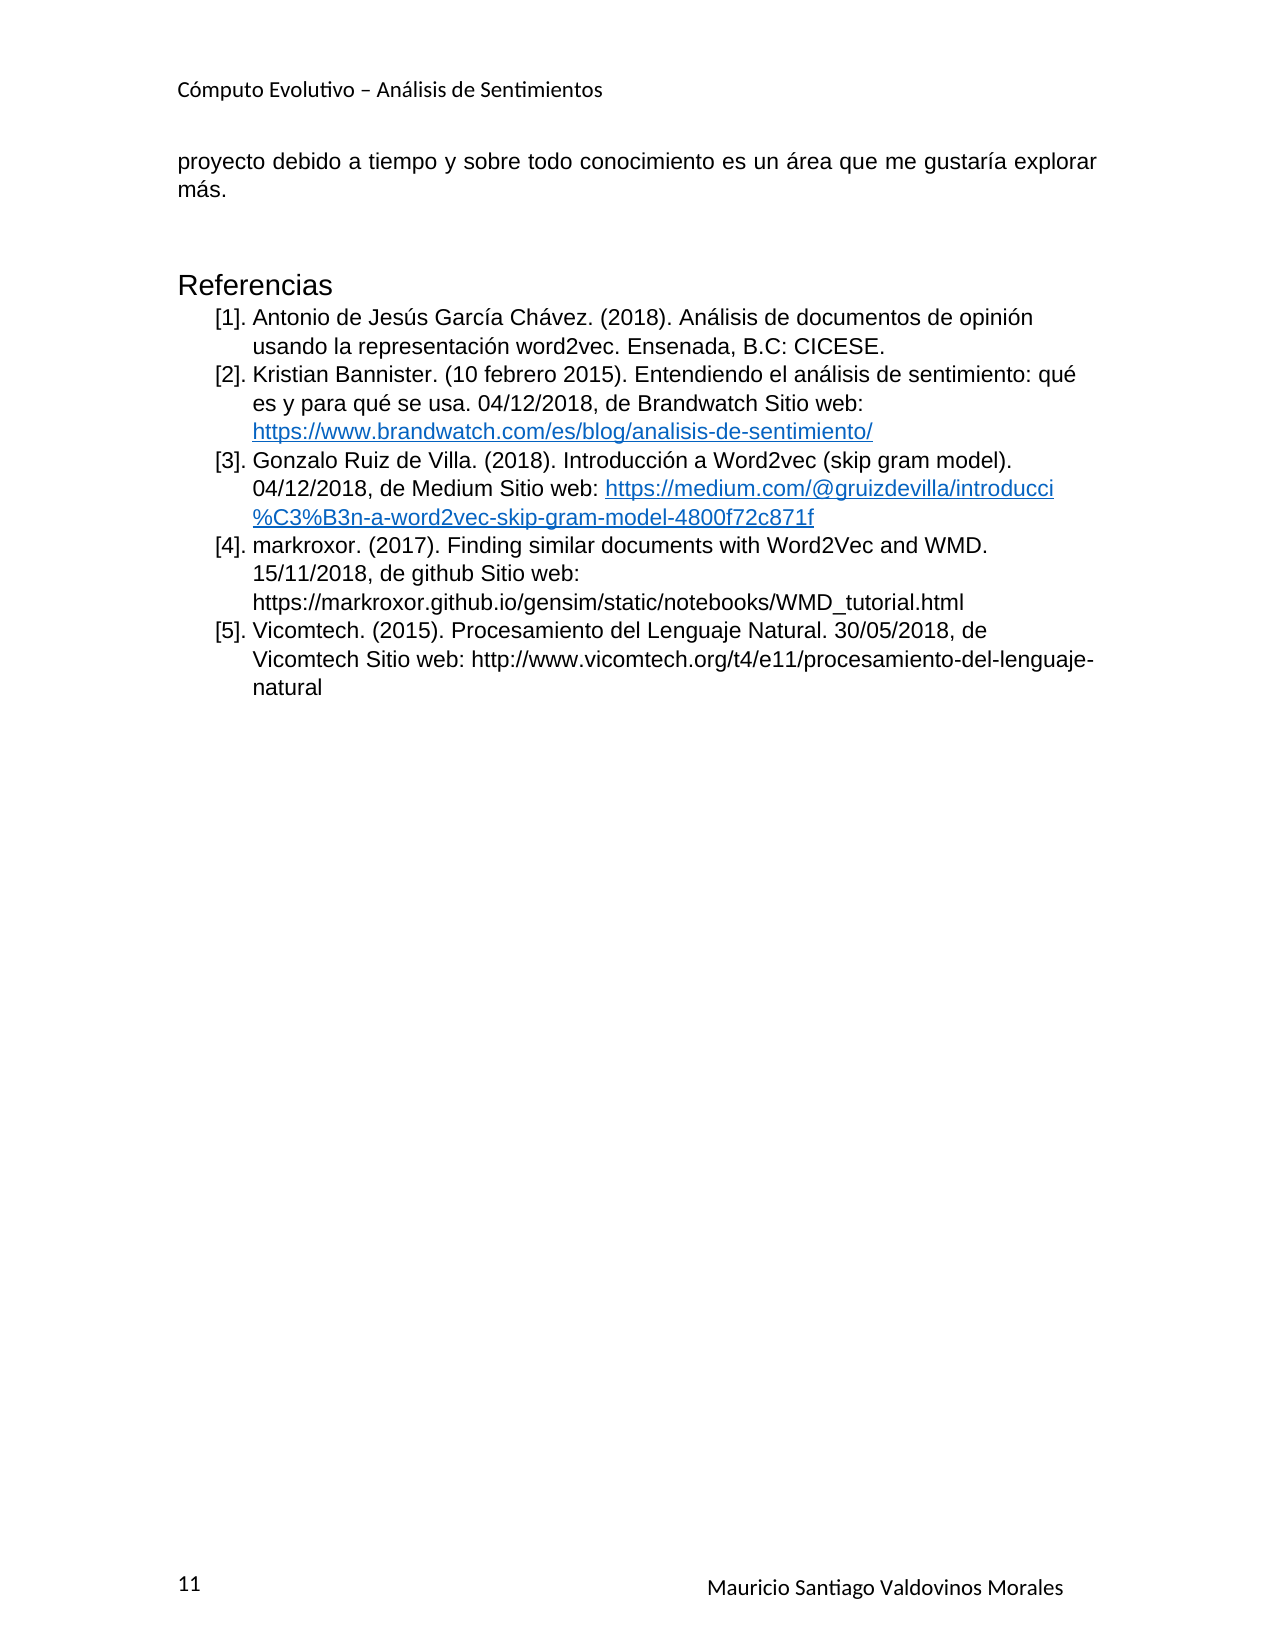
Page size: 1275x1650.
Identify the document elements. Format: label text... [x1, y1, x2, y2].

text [177, 148, 1098, 203]
list markroxor. (2017). Finding similar documents with Word2Vec and WMD. 15/11/2018, de github Sitio web: https://markroxor.github.io/gensim/static/notebooks/WMD_tutorial.html [215, 532, 1098, 615]
list Vicomtech. (2015). Procesamiento del Lenguaje Natural. 30/05/2018, de Vicomtech Sitio web: http://www.vicomtech.org/t4/e11/procesamiento-del-lenguaje-natural [215, 617, 1098, 700]
list Gonzalo Ruiz de Villa. (2018). Introducción a Word2vec (skip gram model). 04/12/2018, de Medium Sitio web: https://medium.com/@gruizdevilla/introducci%C3%B3n-a-word2vec-skip-gram-model-4800f72c871f [215, 447, 1098, 530]
text Referencias [177, 268, 1098, 302]
list Kristian Bannister. (10 febrero 2015). Entendiendo el análisis de sentimiento: qué es y para qué se usa. 04/12/2018, de Brandwatch Sitio web: https://www.brandwatch.com/es/blog/analisis-de-sentimiento/ [215, 361, 1098, 444]
list Antonio de Jesús García Chávez. (2018). Análisis de documentos de opinión usando la representación word2vec. Ensenada, B.C: CICESE. [215, 304, 1098, 359]
